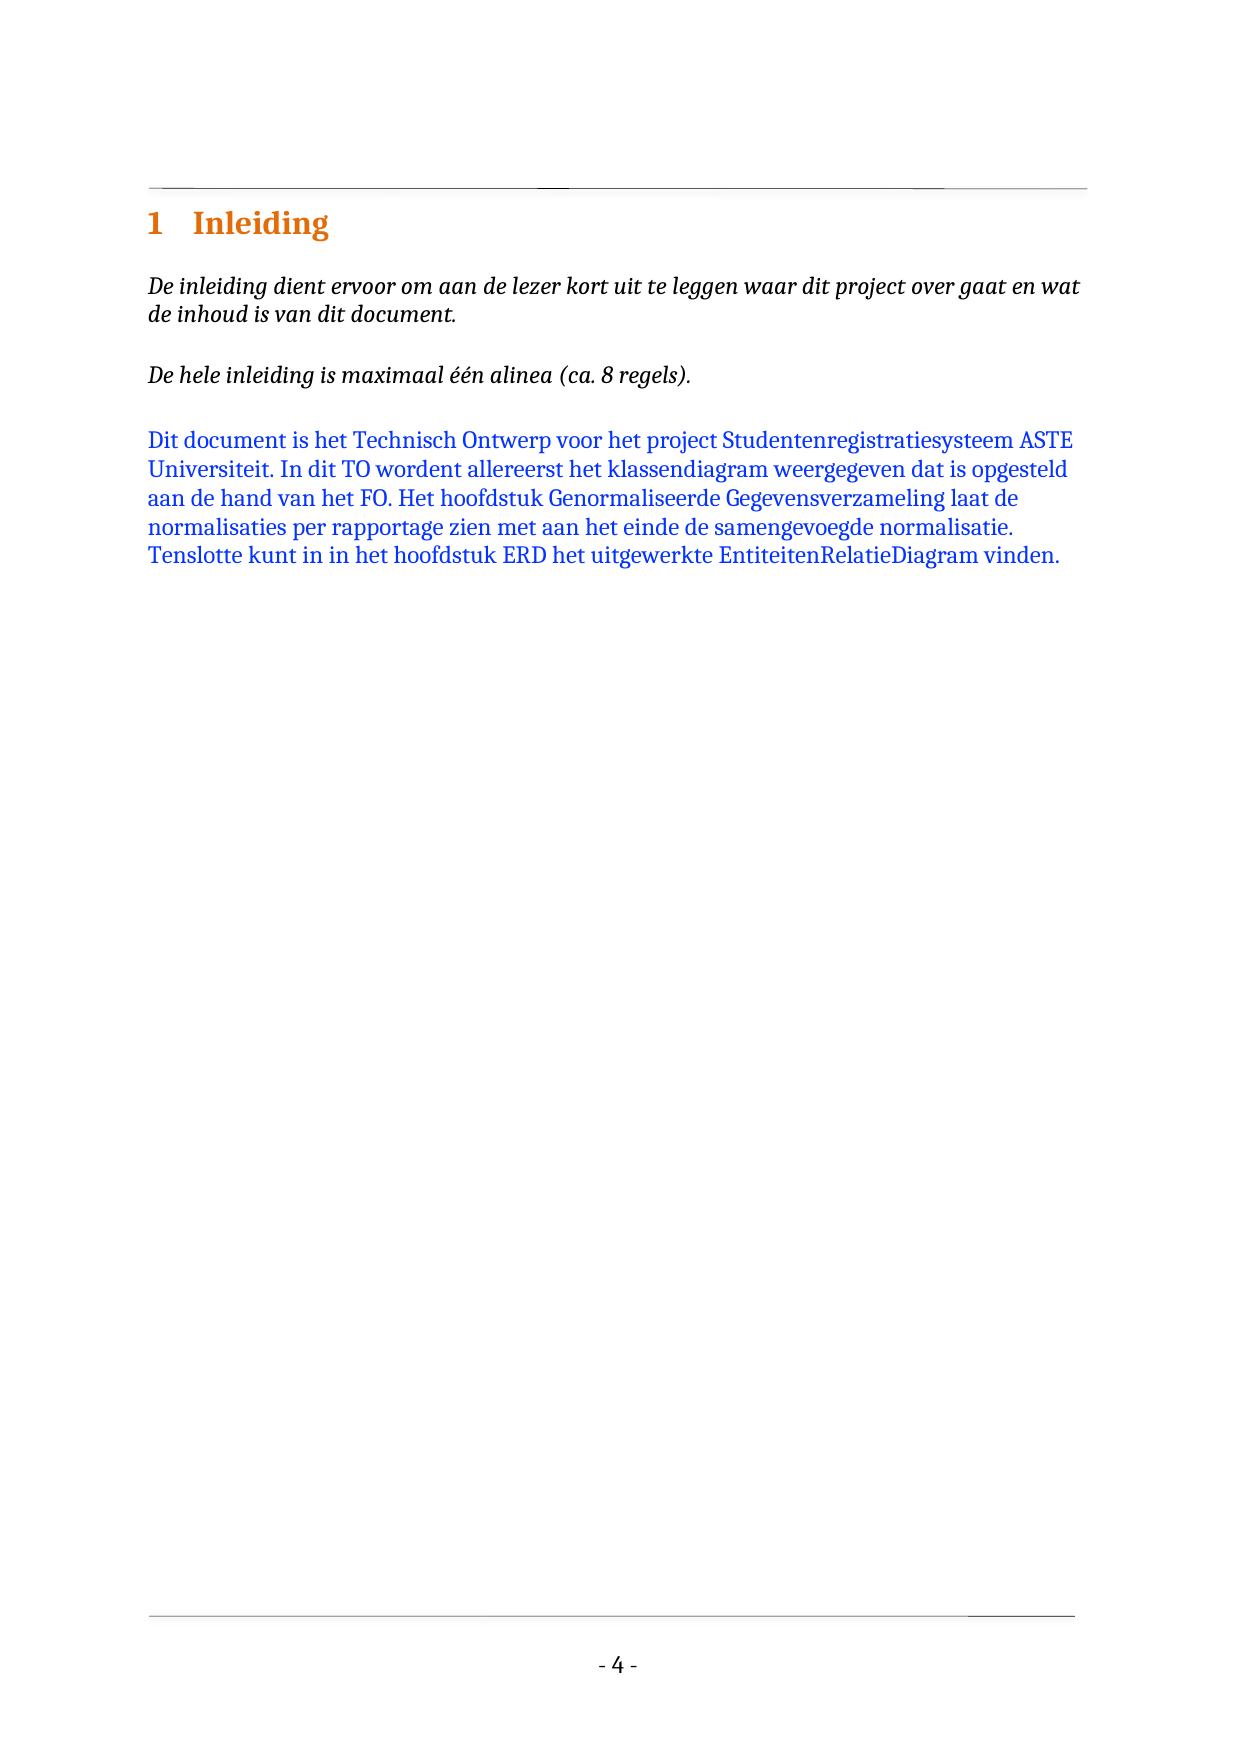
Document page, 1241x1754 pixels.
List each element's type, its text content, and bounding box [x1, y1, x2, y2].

text De inleiding dient ervoor om aan de lezer kort uit te leggen waar dit project over gaat en wat de inhoud is van dit document. [148, 272, 1092, 329]
text Dit document is het Technisch Ontwerp voor het project Studentenregistratiesysteem ASTE Universiteit. In dit TO wordent allereerst het klassendiagram weergegeven dat is opgesteld aan de hand van het FO. Het hoofdstuk Genormaliseerde Gegevensverzameling laat de normalisaties per rapportage zien met aan het einde de samengevoegde normalisatie. Tenslotte kunt in in het hoofdstuk ERD het uitgewerkte EntiteitenRelatieDiagram vinden. [148, 426, 1092, 570]
subtitle Inleiding [148, 204, 1092, 243]
text De hele inleiding is maximaal één alinea (ca. 8 regels). [148, 361, 1081, 390]
